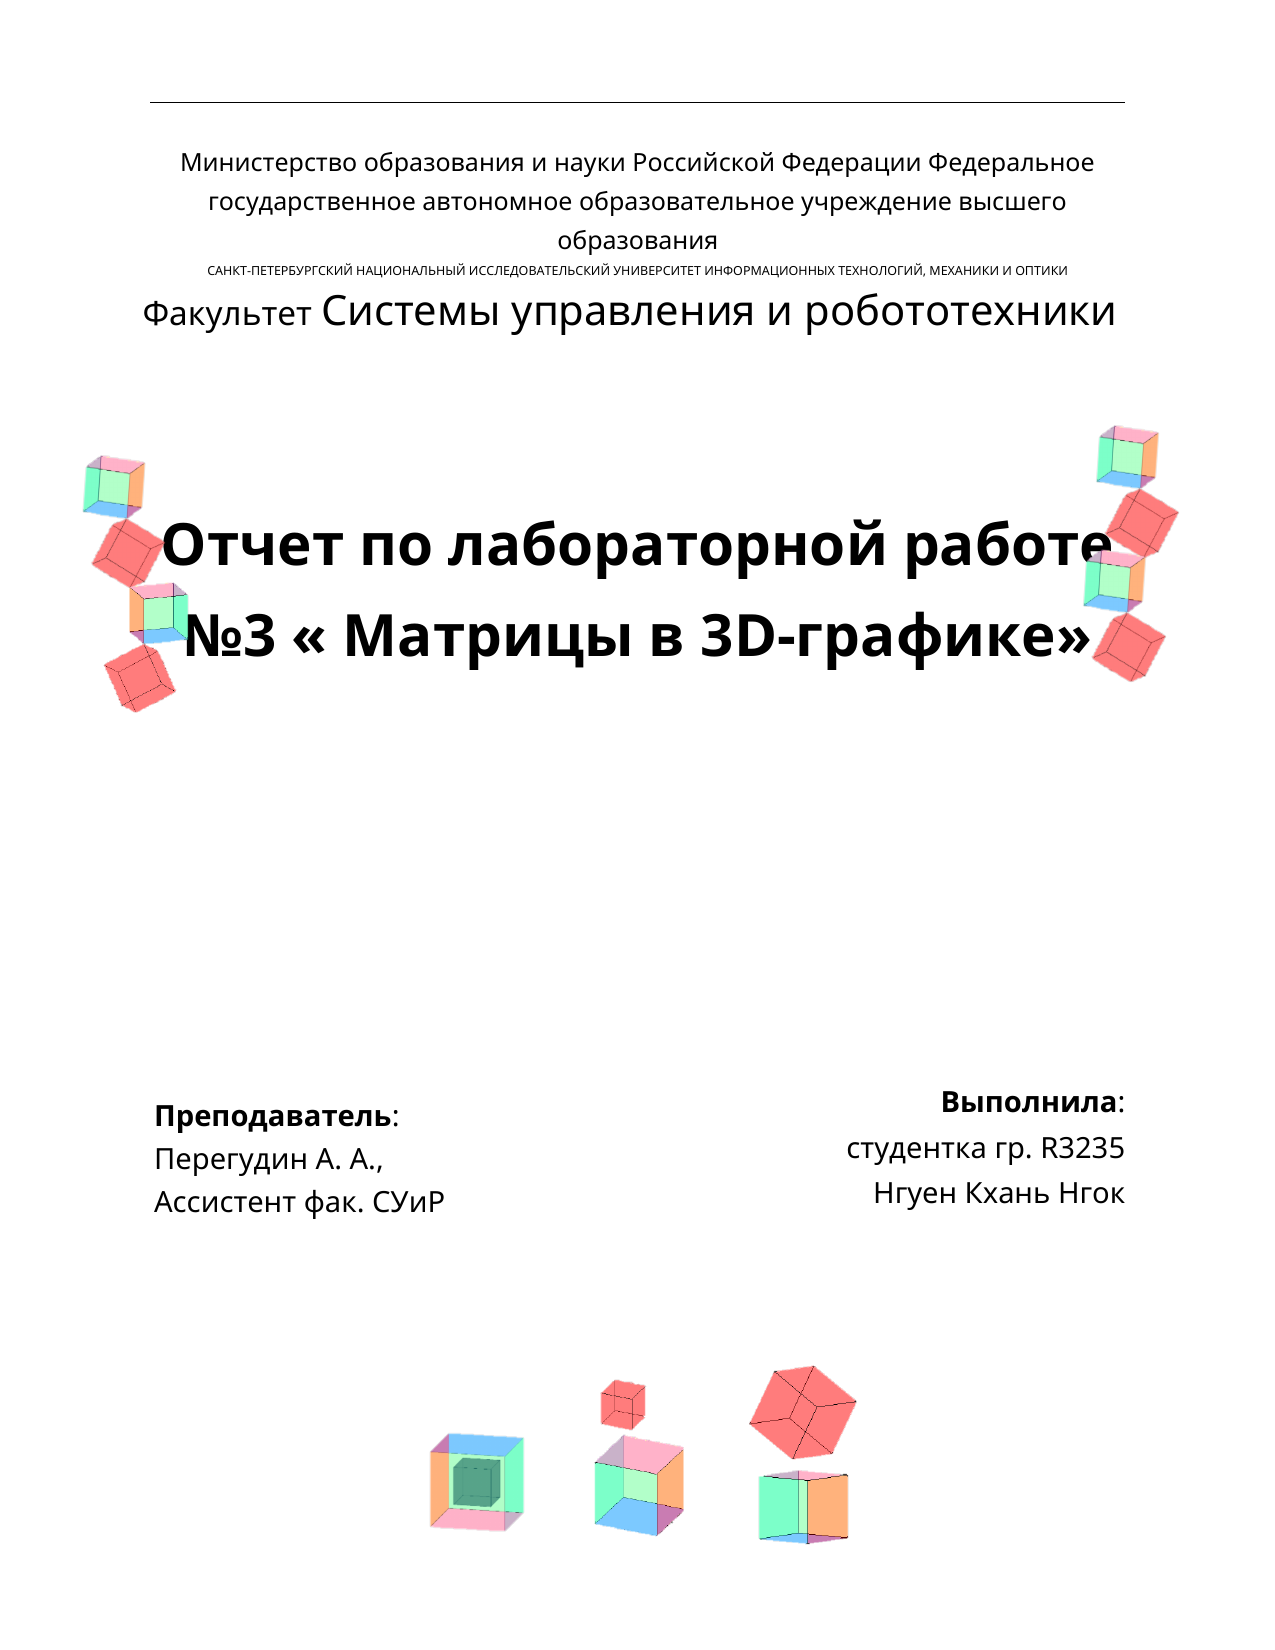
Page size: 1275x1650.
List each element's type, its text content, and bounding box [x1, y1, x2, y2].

picture [397, 1360, 699, 1562]
text Нгуен Кхань Нгок [135, 1173, 1125, 1212]
picture [741, 1353, 875, 1553]
text Выполнила: [135, 1081, 1125, 1121]
text Факультет Cистемы управления и робототехники [135, 281, 1125, 338]
picture [1037, 402, 1218, 728]
text №3 « Матрицы в 3D-графике» [227, 594, 1045, 674]
text студентка гр. R3235 [135, 1127, 1125, 1167]
text САНКТ-ПЕТЕРБУРГСКИЙ НАЦИОНАЛЬНЫЙ ИССЛЕДОВАТЕЛЬСКИЙ УНИВЕРСИТЕТ ИНФОРМАЦИОННЫХ ТЕХНОЛОГИЙ, МЕХАНИКИ И ОПТИКИ [150, 262, 1125, 279]
picture [36, 432, 227, 755]
text Отчет по лабораторной работе [196, 503, 1056, 582]
text Министерство образования и науки Российской Федерации Федеральное государственное автономное образовательное учреждение высшего образования [150, 144, 1125, 257]
